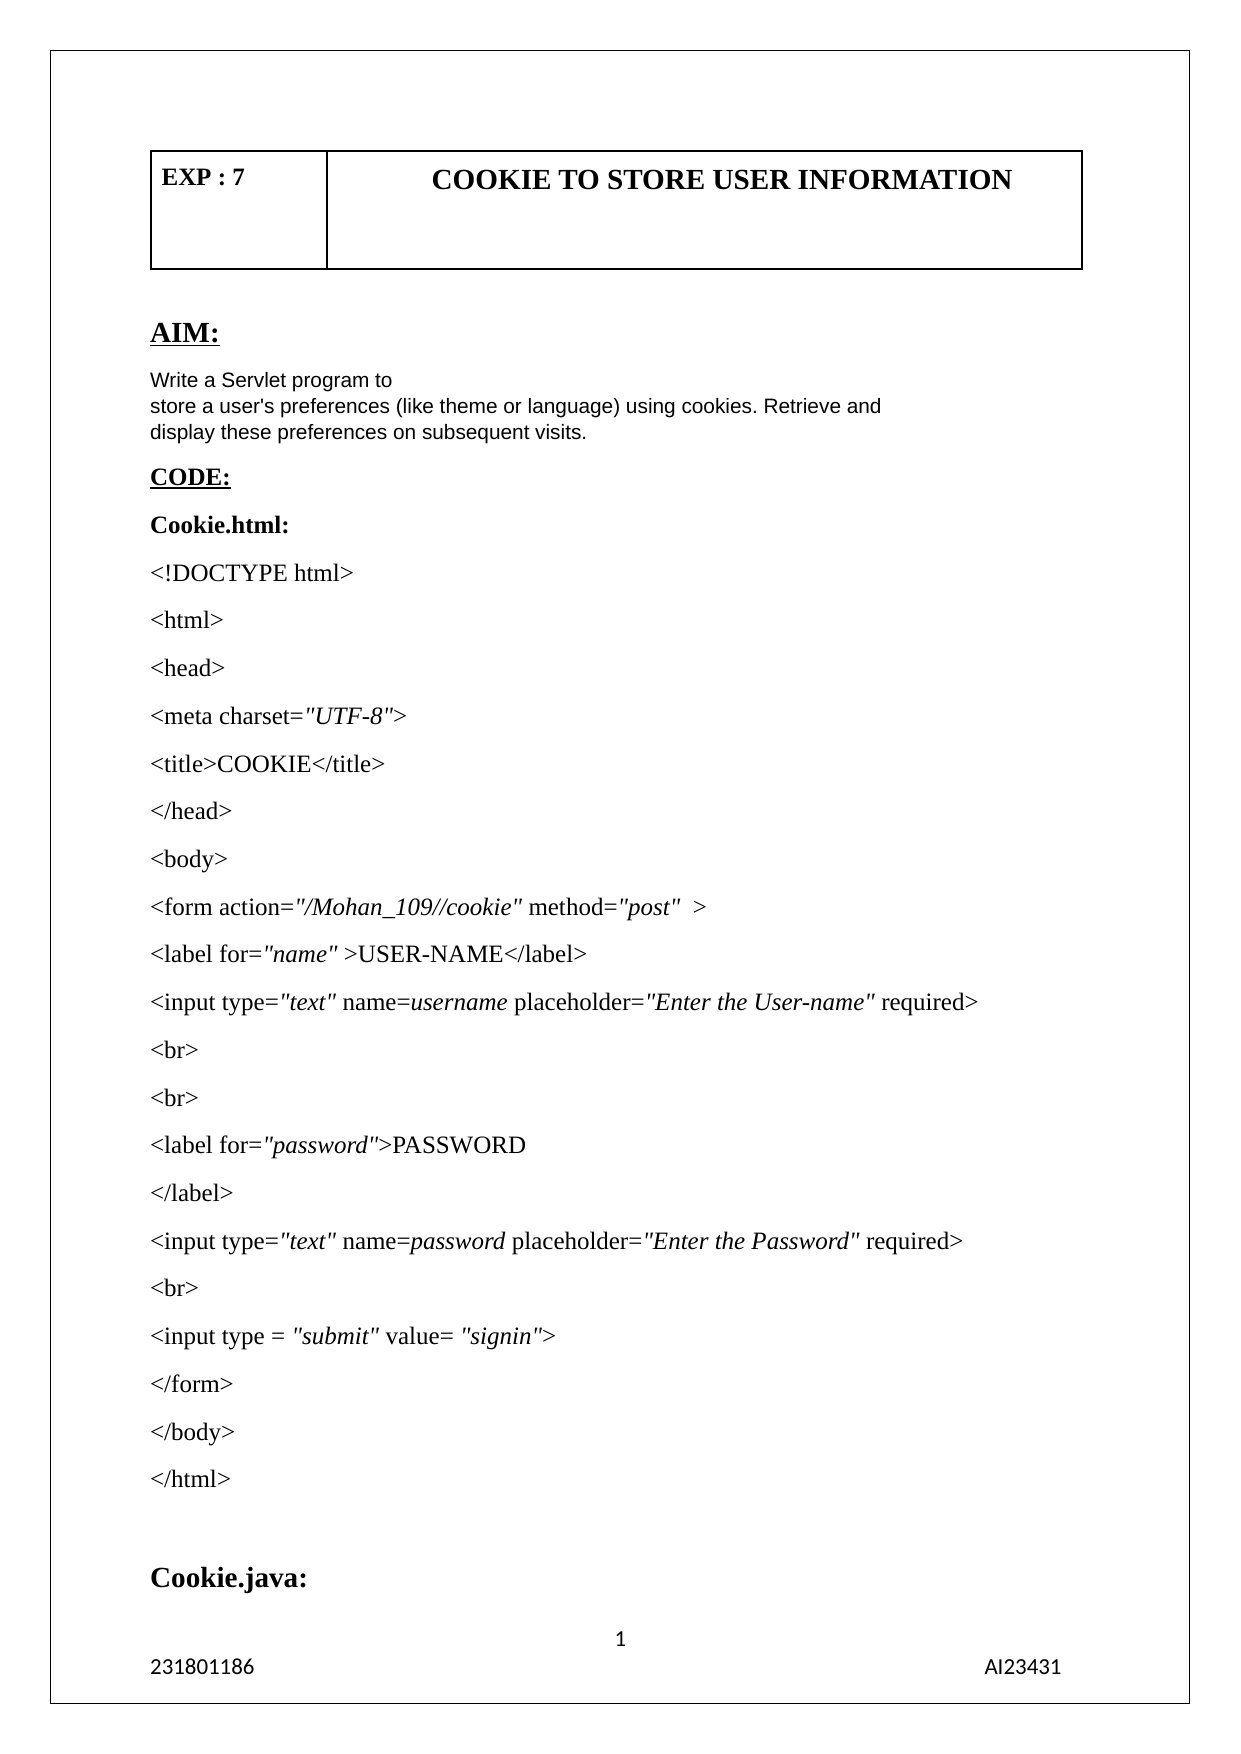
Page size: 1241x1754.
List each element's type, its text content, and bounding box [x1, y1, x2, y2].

text <html> [150, 606, 1090, 634]
table_header EXP : 7 [152, 152, 326, 268]
text <input type="text" name=password placeholder="Enter the Password" required> [150, 1226, 1090, 1254]
text </body> [150, 1417, 1090, 1445]
text <br> [150, 1273, 1090, 1302]
text Cookie.java: [150, 1560, 1090, 1593]
text <input type = "submit" value= "signin"> [150, 1321, 1090, 1350]
text </head> [150, 796, 1090, 825]
text Write a Servlet program to store a user's preferences (like theme or language) using cookies. Retrieve and display these preferences on subsequent visits. [150, 368, 1090, 444]
text <form action="/Mohan_109//cookie" method="post" > [150, 892, 1090, 921]
text </label> [150, 1178, 1090, 1207]
table_header COOKIE TO STORE USER INFORMATION [328, 152, 1081, 268]
text <head> [150, 653, 1090, 682]
text CODE: [150, 462, 1090, 491]
text <body> [150, 844, 1090, 873]
text <meta charset="UTF-8"> [150, 701, 1090, 730]
text <input type="text" name=username placeholder="Enter the User-name" required> [150, 987, 1090, 1016]
text <br> [150, 1083, 1090, 1111]
text <br> [150, 1035, 1090, 1064]
text </form> [150, 1369, 1090, 1398]
text <label for="password">PASSWORD [150, 1130, 1090, 1159]
text <!DOCTYPE html> [150, 558, 1090, 587]
text <label for="name" >USER-NAME</label> [150, 939, 1090, 968]
text <title>COOKIE</title> [150, 749, 1090, 777]
text AIM: [150, 316, 1090, 349]
text </html> [150, 1464, 1090, 1493]
text Cookie.html: [150, 510, 1090, 539]
